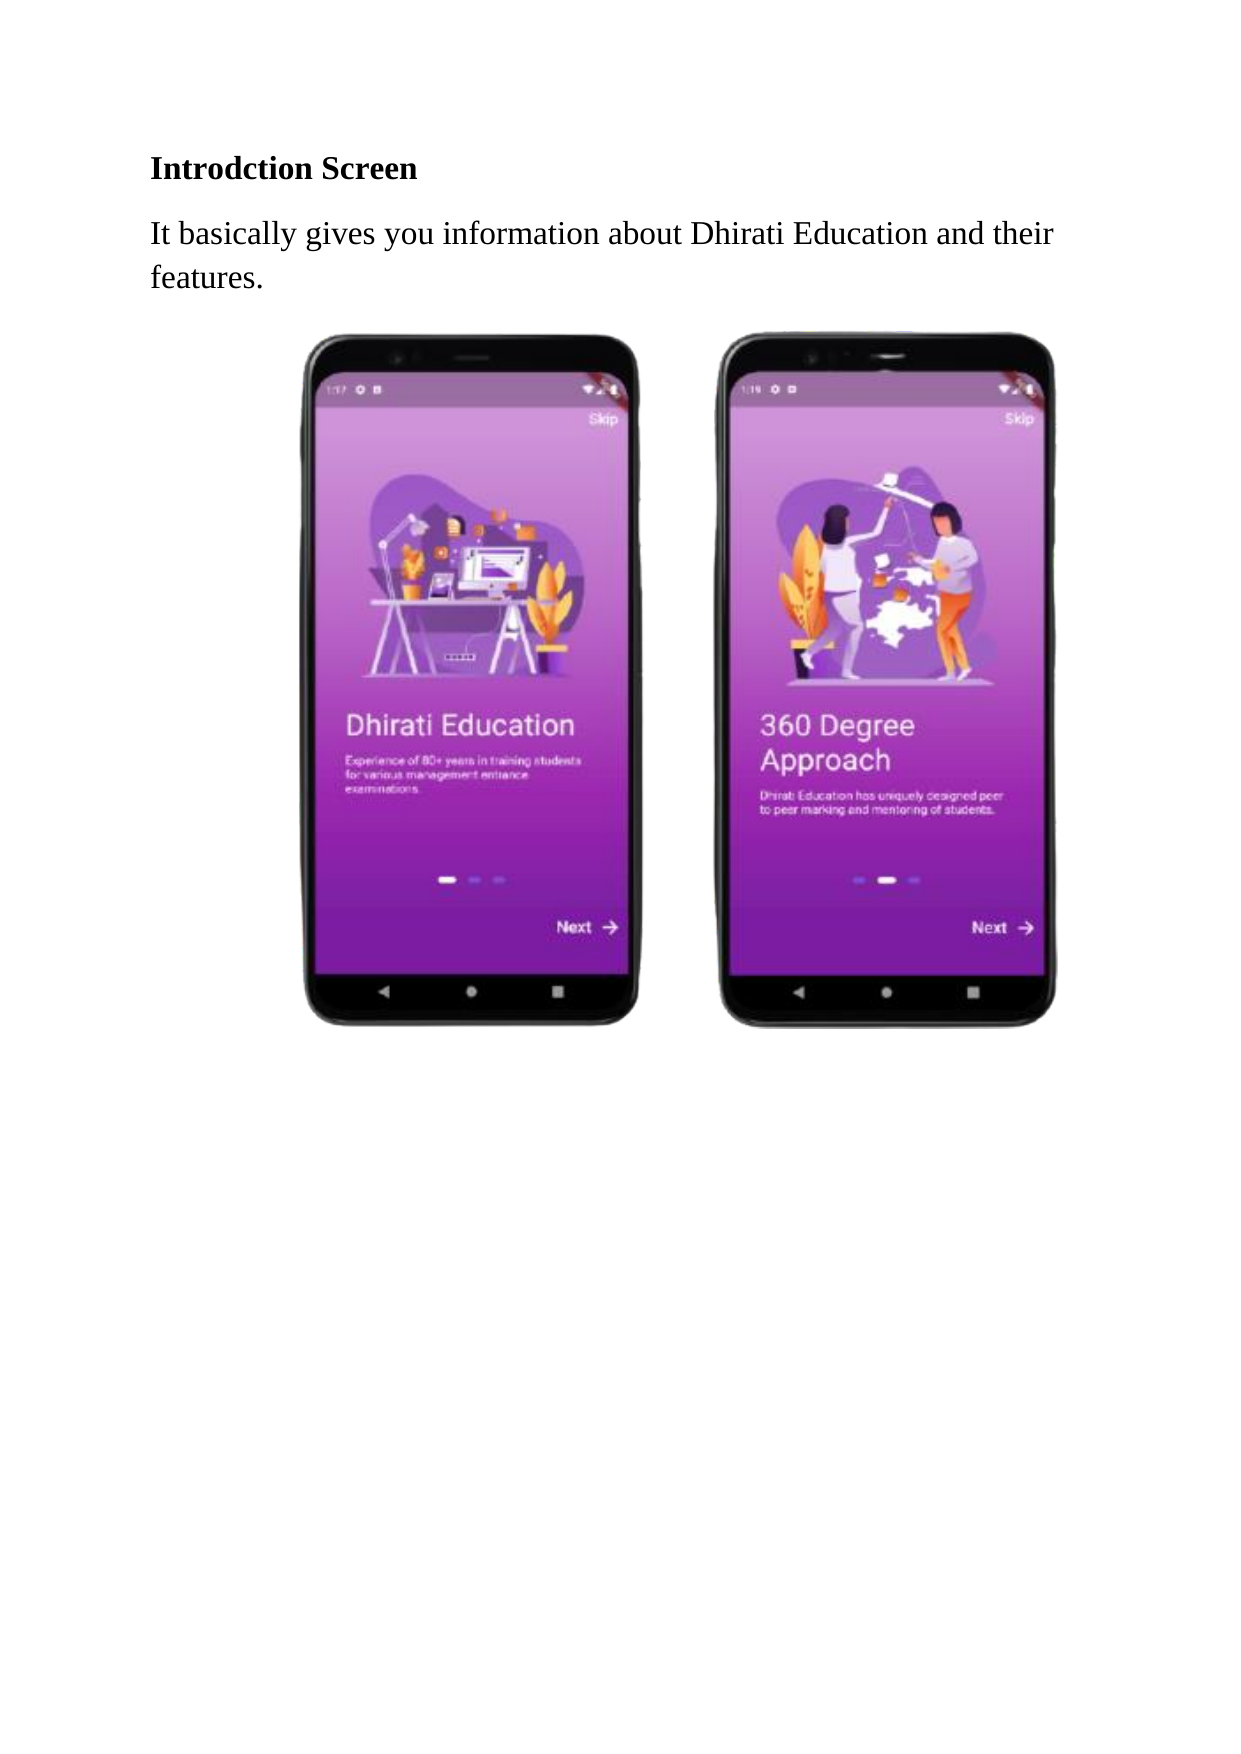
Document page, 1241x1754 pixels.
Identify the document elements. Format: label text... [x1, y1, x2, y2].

subtitle Introdction Screen [150, 148, 1155, 187]
picture [298, 330, 1058, 1029]
text It basically gives you information about Dhirati Education and their features. [150, 213, 1056, 295]
